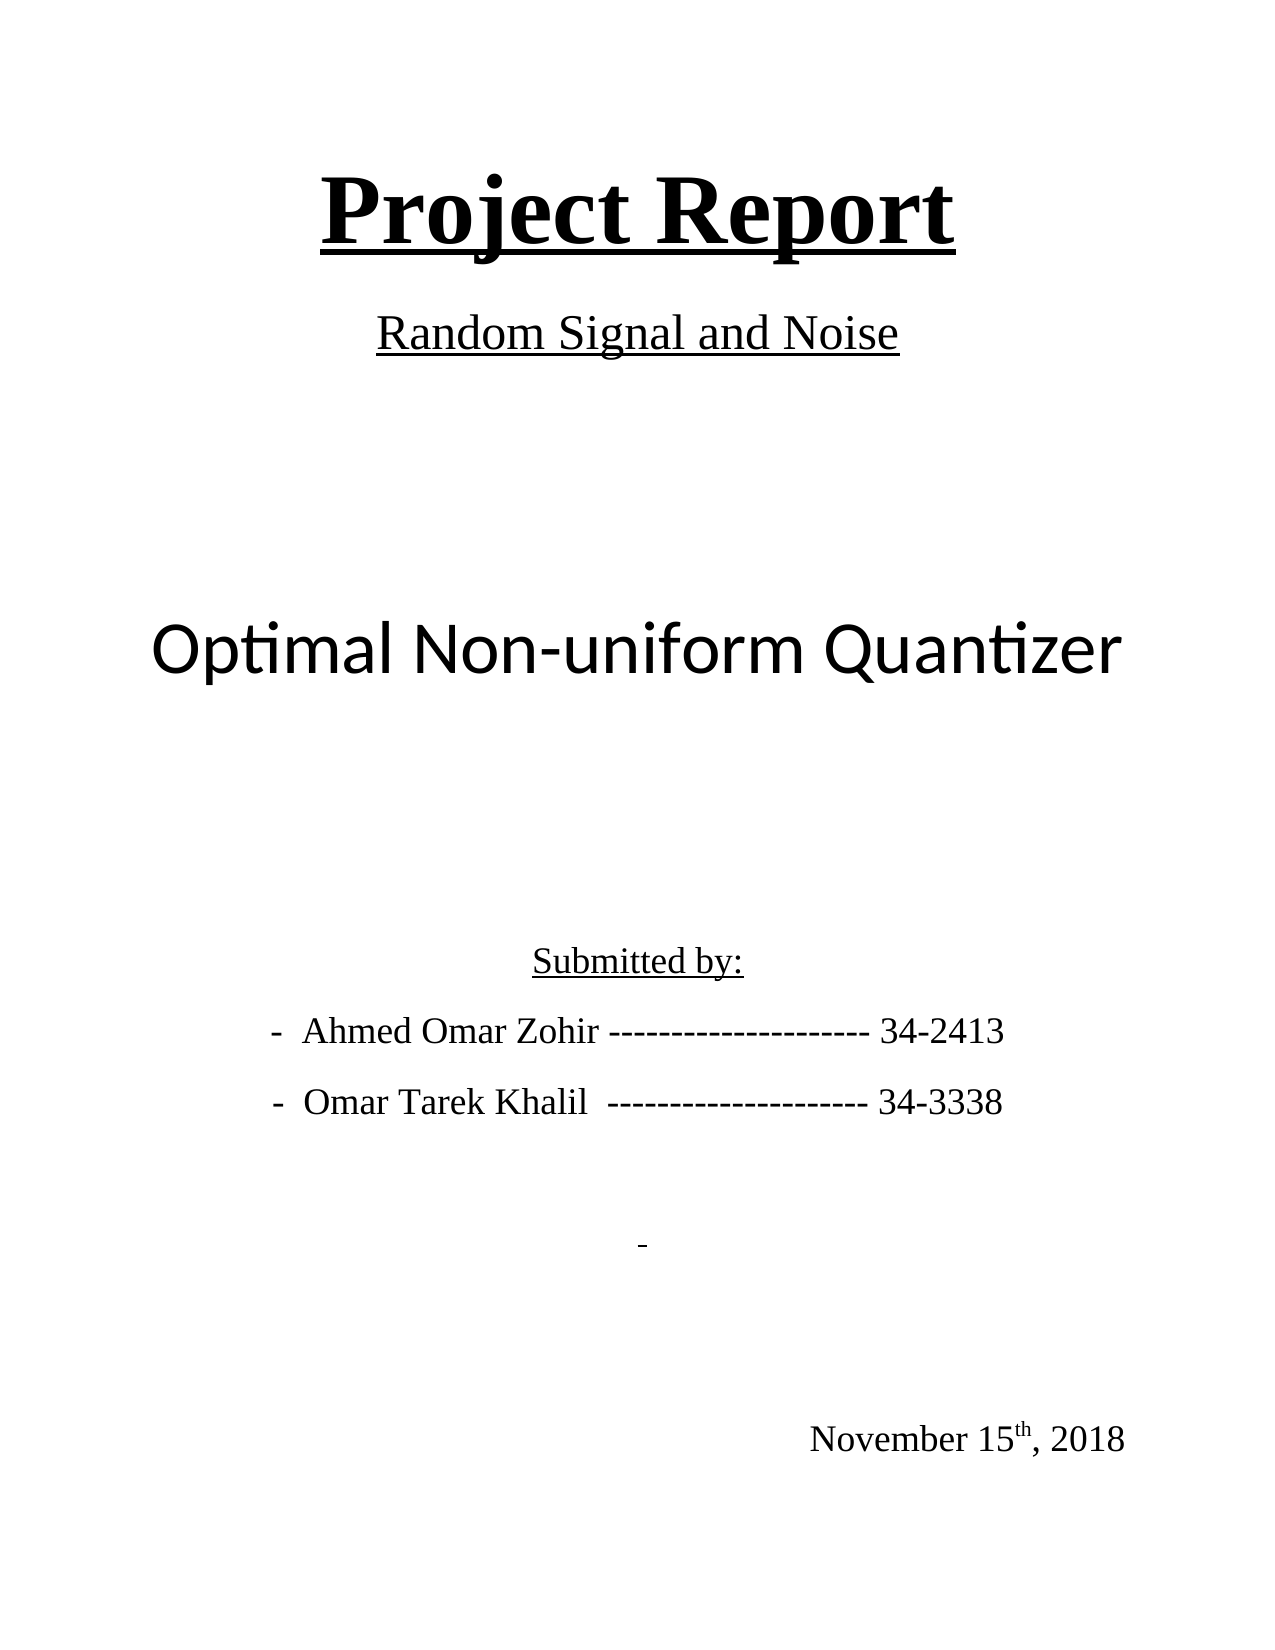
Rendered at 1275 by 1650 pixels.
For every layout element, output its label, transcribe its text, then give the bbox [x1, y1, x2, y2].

text Optimal Non-uniform Quantizer [150, 601, 1125, 693]
text - Ahmed Omar Zohir --------------------- 34-2413 [150, 1009, 1125, 1052]
text Project Report [150, 150, 1125, 265]
text Submitted by: [150, 938, 1125, 982]
text November 15th, 2018 [150, 1416, 1125, 1459]
text Random Signal and Noise [150, 303, 1125, 361]
text - Omar Tarek Khalil --------------------- 34-3338 [150, 1079, 1125, 1122]
